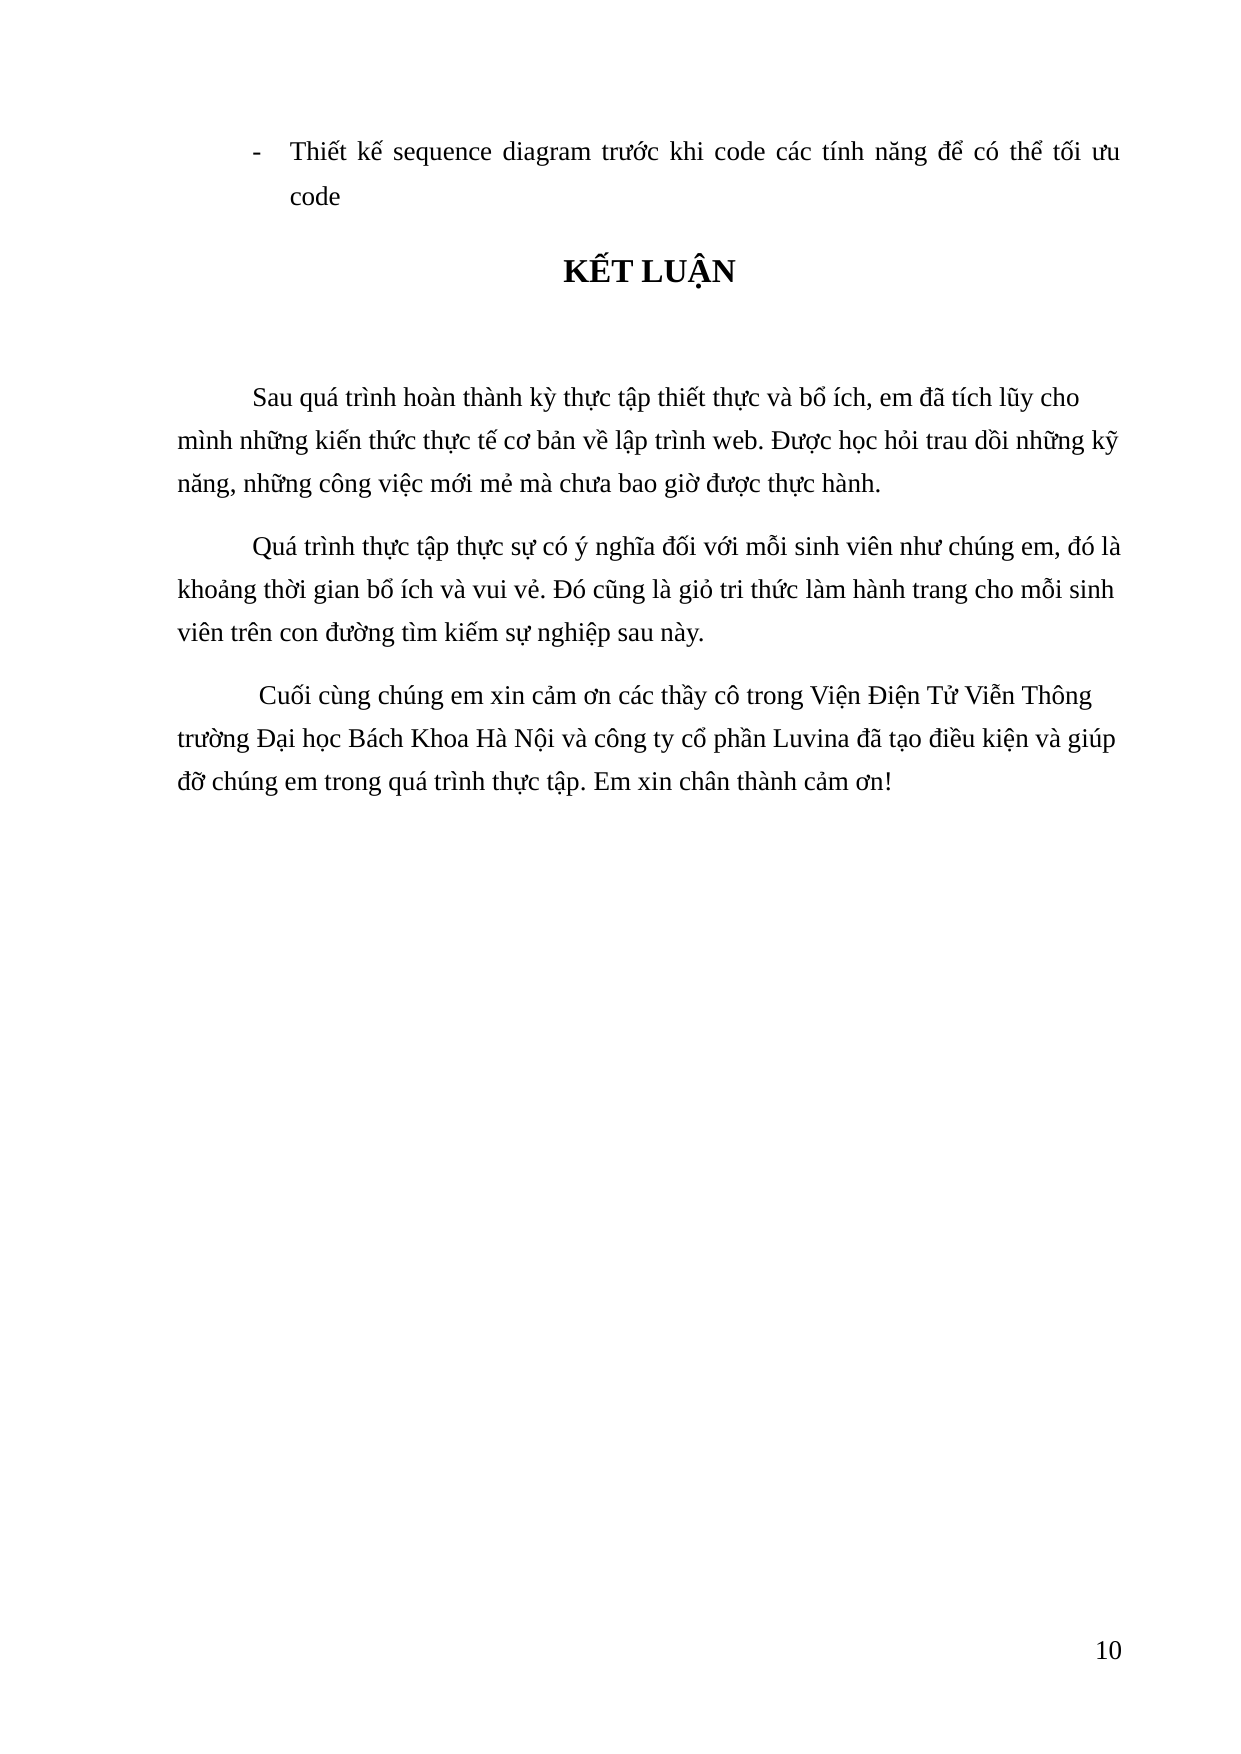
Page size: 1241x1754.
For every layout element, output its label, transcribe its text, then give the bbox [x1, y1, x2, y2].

text Cuối cùng chúng em xin cảm ơn các thầy cô trong Viện Điện Tử Viễn Thông trường Đại học Bách Khoa Hà Nội và công ty cổ phần Luvina đã tạo điều kiện và giúp đỡ chúng em trong quá trình thực tập. Em xin chân thành cảm ơn! [177, 676, 1122, 800]
subtitle KẾT LUẬN [177, 233, 1122, 308]
text Quá trình thực tập thực sự có ý nghĩa đối với mỗi sinh viên như chúng em, đó là khoảng thời gian bổ ích và vui vẻ. Đó cũng là giỏ tri thức làm hành trang cho mỗi sinh viên trên con đường tìm kiếm sự nghiệp sau này. [177, 527, 1122, 651]
list Thiết kế sequence diagram trước khi code các tính năng để có thể tối ưu code [252, 131, 1122, 214]
text Sau quá trình hoàn thành kỳ thực tập thiết thực và bổ ích, em đã tích lũy cho mình những kiến thức thực tế cơ bản về lập trình web. Được học hỏi trau dồi những kỹ năng, những công việc mới mẻ mà chưa bao giờ được thực hành. [177, 378, 1122, 501]
